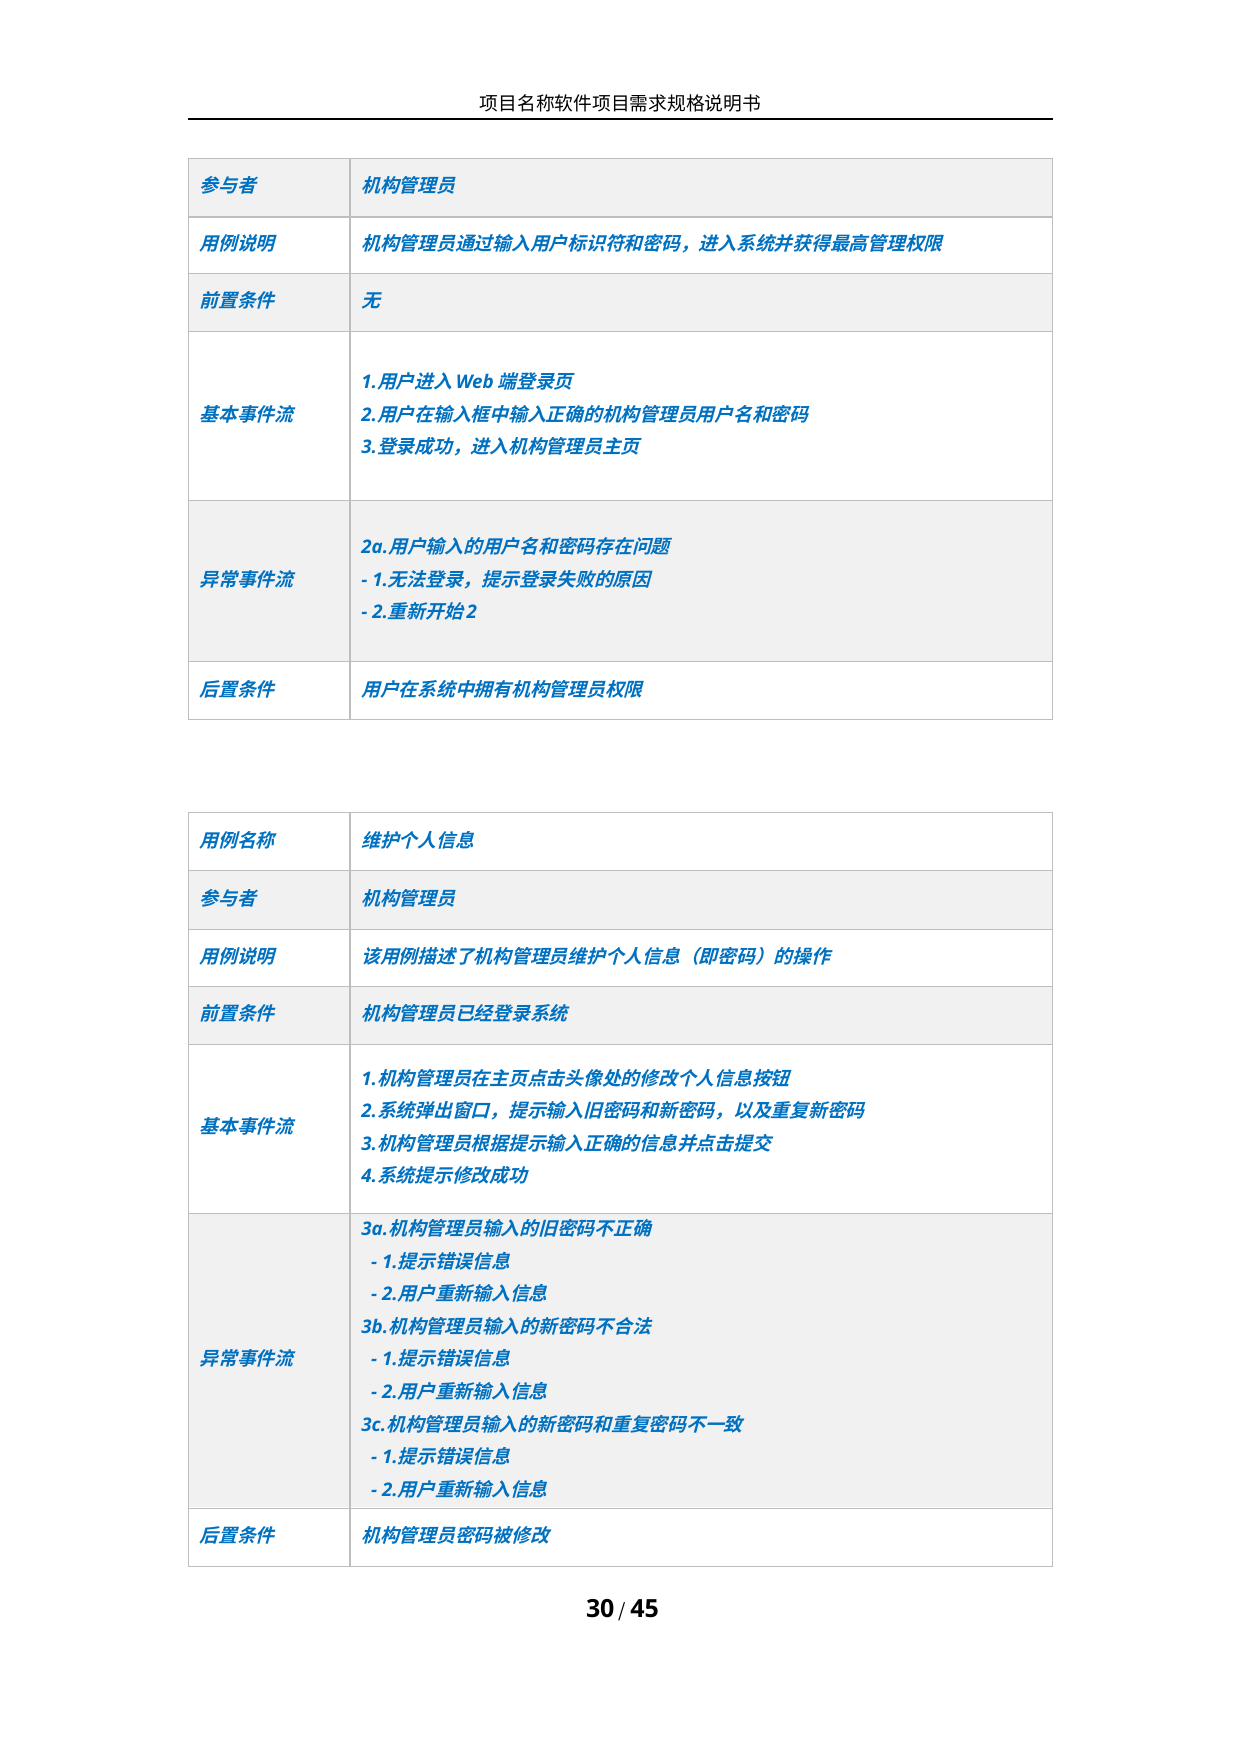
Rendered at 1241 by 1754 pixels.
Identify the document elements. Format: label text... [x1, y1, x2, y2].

table_cell 1.用户进入Web端登录页 2.用户在输入框中输入正确的机构管理员用户名和密码 3.登录成功，进入机构管理员主页 [351, 332, 1052, 500]
table_cell 前置条件 [189, 987, 349, 1044]
table_cell 基本事件流 [189, 1045, 349, 1213]
table_cell 后置条件 [189, 662, 349, 719]
table_cell 机构管理员 [351, 871, 1052, 929]
table_cell 用例说明 [189, 930, 349, 986]
table_cell 3a.机构管理员输入的旧密码不正确 - 1.提示错误信息 - 2.用户重新输入信息 3b.机构管理员输入的新密码不合法 - 1.提示错误信息 - 2.用户重新输入信息 3c.机构管理员输入的新密码和重复密码不一致 - 1.提示错误信息 - 2.用户重新输入信息 [351, 1214, 1052, 1507]
table_cell 参与者 [189, 871, 349, 929]
table_cell 异常事件流 [189, 1214, 349, 1507]
table_cell 用户在系统中拥有机构管理员权限 [351, 662, 1052, 719]
table_cell 机构管理员 [351, 159, 1052, 216]
table_cell 异常事件流 [189, 501, 349, 661]
table_cell 机构管理员通过输入用户标识符和密码，进入系统并获得最高管理权限 [351, 218, 1052, 273]
table_cell 机构管理员已经登录系统 [351, 987, 1052, 1044]
table_cell 该用例描述了机构管理员维护个人信息（即密码）的操作 [351, 930, 1052, 986]
table_cell 机构管理员密码被修改 [351, 1509, 1052, 1566]
table_cell 后置条件 [189, 1509, 349, 1566]
table_cell 用例说明 [189, 218, 349, 273]
table_header 维护个人信息 [351, 813, 1052, 870]
table_cell 2a.用户输入的用户名和密码存在问题 - 1.无法登录，提示登录失败的原因 - 2.重新开始2 [351, 501, 1052, 661]
table_cell 基本事件流 [189, 332, 349, 500]
table_cell 前置条件 [189, 274, 349, 331]
table_header 用例名称 [189, 813, 349, 870]
table_cell 1.机构管理员在主页点击头像处的修改个人信息按钮 2.系统弹出窗口，提示输入旧密码和新密码，以及重复新密码 3.机构管理员根据提示输入正确的信息并点击提交 4.系统提示修改成功 [351, 1045, 1052, 1213]
table_cell 无 [351, 274, 1052, 331]
table_cell 参与者 [189, 159, 349, 216]
